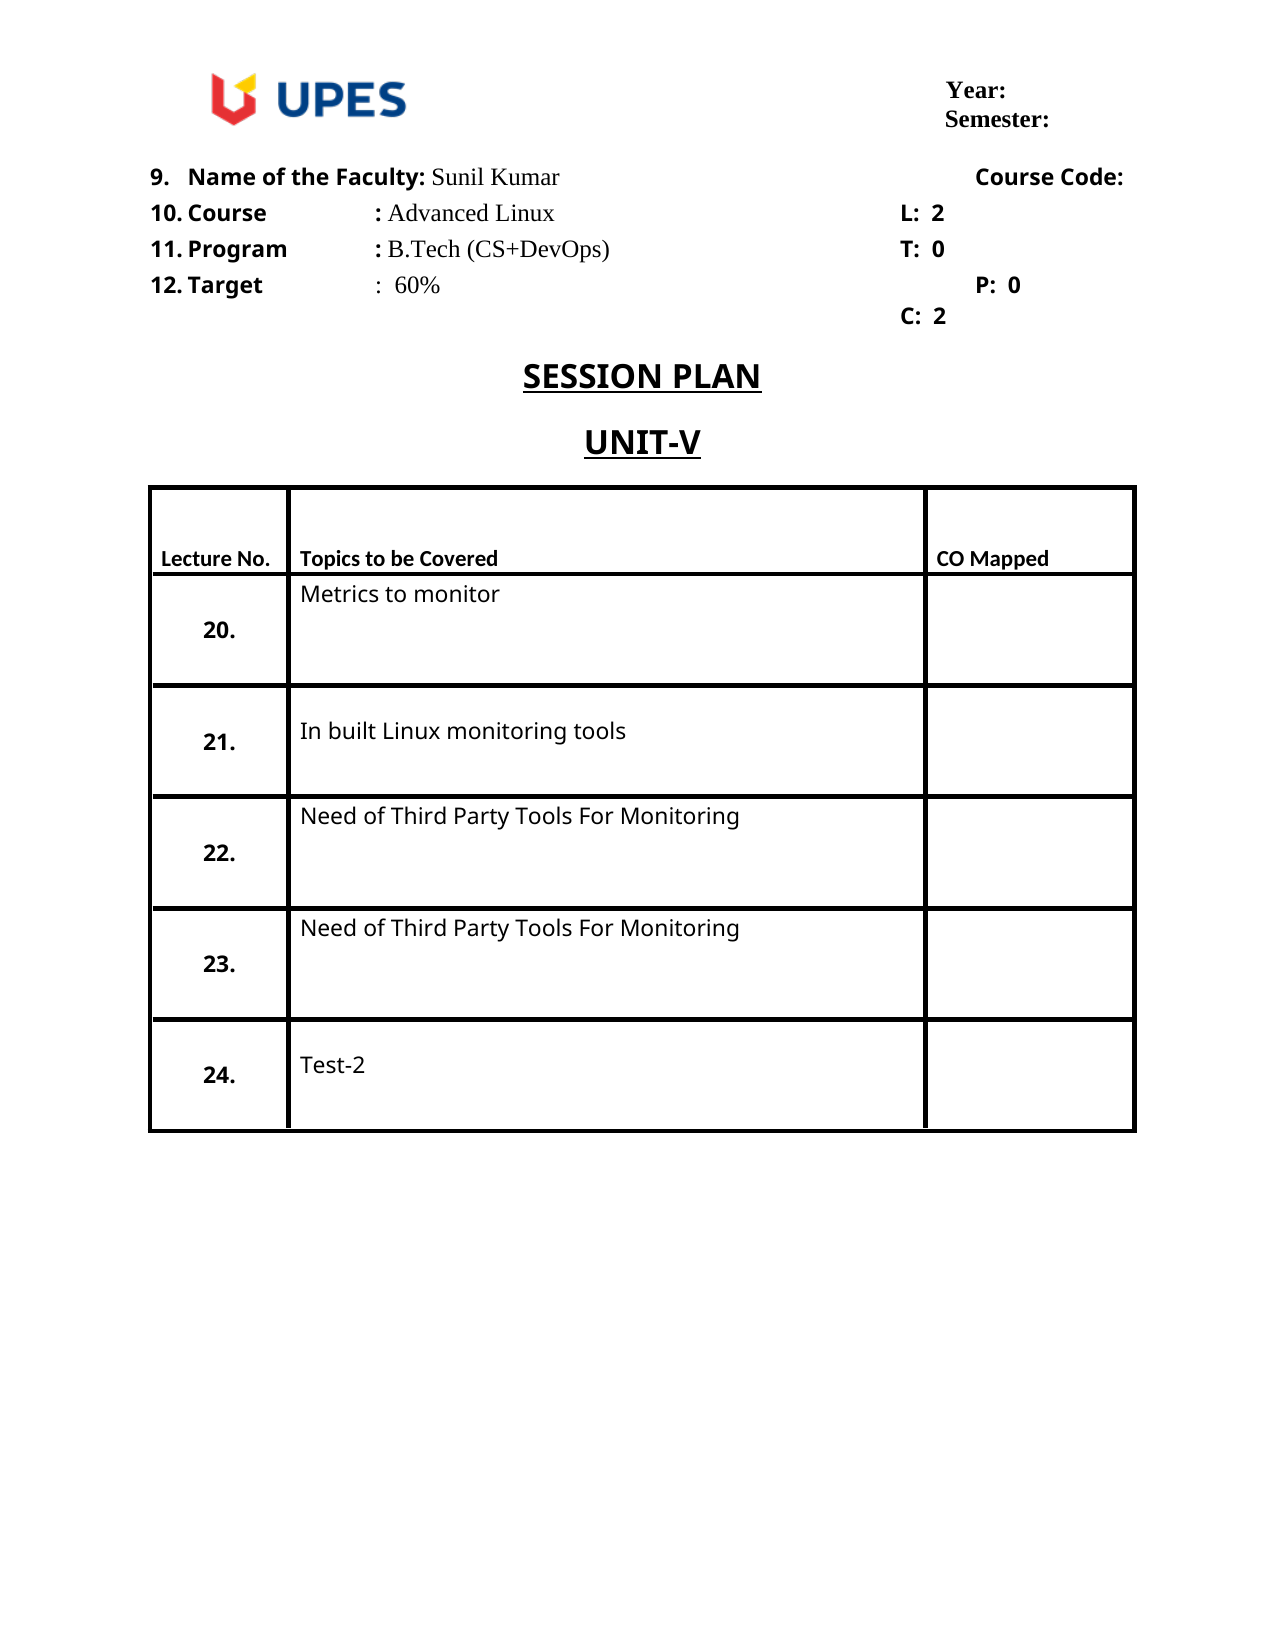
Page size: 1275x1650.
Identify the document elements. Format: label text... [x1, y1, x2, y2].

table_cell 24. [152, 1018, 286, 1128]
table_cell 22. [152, 795, 286, 906]
table_cell Test-2 [291, 1022, 923, 1128]
table_cell 20. [152, 573, 286, 683]
table_cell 21. [152, 684, 286, 794]
table_cell [928, 688, 1132, 794]
table_cell Need of Third Party Tools For Monitoring [291, 799, 923, 906]
picture [199, 63, 419, 136]
table_header CO Mapped [928, 490, 1132, 572]
table_cell [928, 911, 1132, 1017]
table_cell Metrics to monitor [291, 576, 923, 683]
text SESSION PLAN [150, 352, 1134, 398]
table_cell [928, 799, 1132, 906]
table_cell In built Linux monitoring tools [291, 688, 923, 794]
table_header Topics to be Covered [291, 490, 923, 572]
text UNIT-V [150, 419, 1134, 464]
table_header Lecture No. [152, 490, 286, 572]
table_cell Need of Third Party Tools For Monitoring [291, 911, 923, 1017]
table_cell [928, 576, 1132, 683]
table_cell [928, 1022, 1132, 1128]
table_cell 23. [152, 907, 286, 1017]
